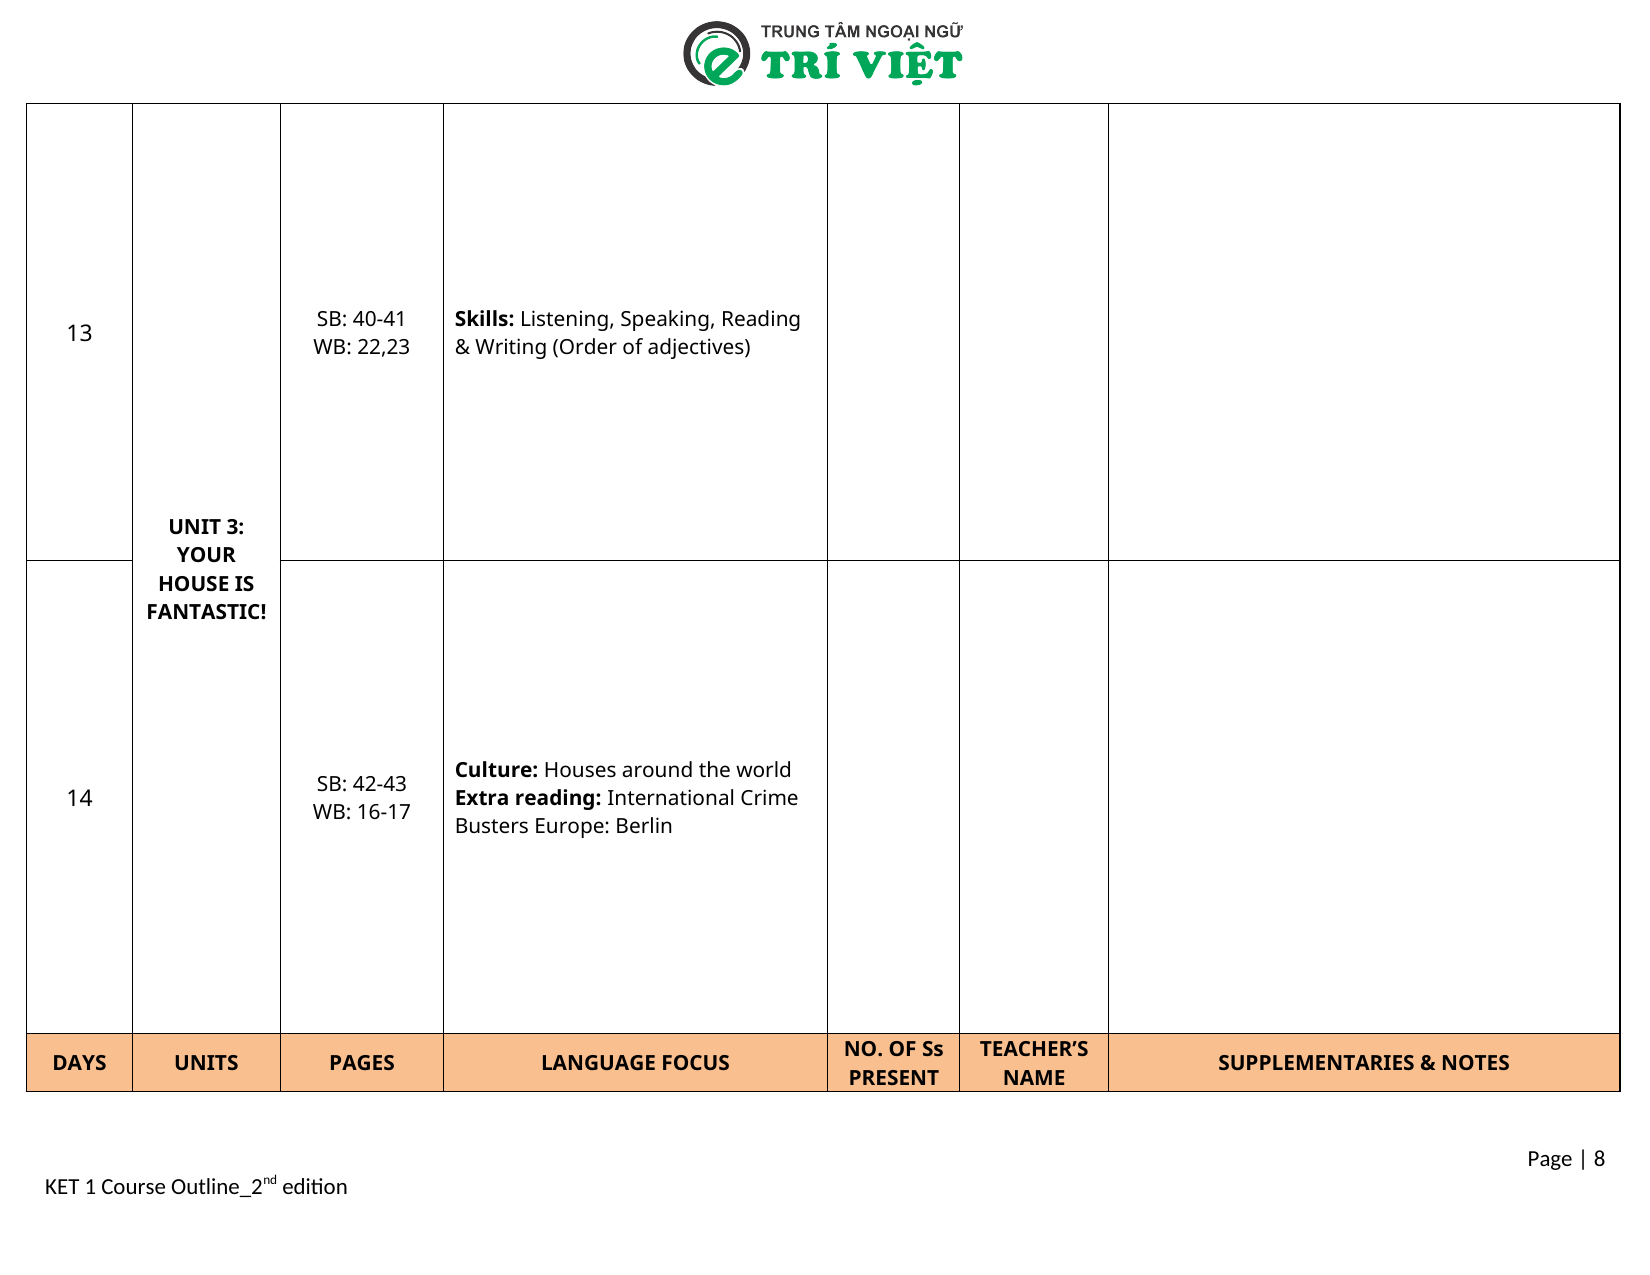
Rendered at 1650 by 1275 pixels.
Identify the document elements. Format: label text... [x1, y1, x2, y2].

table_cell SB: 40-41 WB: 22,23 [281, 104, 443, 560]
table_cell SUPPLEMENTARIES & NOTES [1109, 1034, 1619, 1091]
table_cell Skills: Listening, Speaking, Reading & Writing (Order of adjectives) [444, 104, 827, 560]
table_cell PAGES [281, 1034, 443, 1091]
table_cell [1109, 561, 1619, 1033]
table_cell 14 [27, 561, 132, 1033]
table_cell [828, 561, 959, 1033]
table_cell [960, 561, 1108, 1033]
table_cell [1109, 104, 1619, 560]
table_cell UNIT 3: YOUR HOUSE IS FANTASTIC! [133, 104, 280, 1033]
table_cell DAYS [27, 1034, 132, 1091]
table_cell [960, 104, 1108, 560]
table_cell NO. OF Ss PRESENT [828, 1034, 959, 1091]
table_cell Culture: Houses around the world Extra reading: International Crime Busters Europe: Berlin [444, 561, 827, 1033]
table_cell UNITS [133, 1034, 280, 1091]
table_cell [828, 104, 959, 560]
table_cell SB: 42-43 WB: 16-17 [281, 561, 443, 1033]
table_cell TEACHER’S NAME [960, 1034, 1108, 1091]
table_cell LANGUAGE FOCUS [444, 1034, 827, 1091]
picture [683, 21, 963, 86]
table_cell 13 [27, 104, 132, 560]
